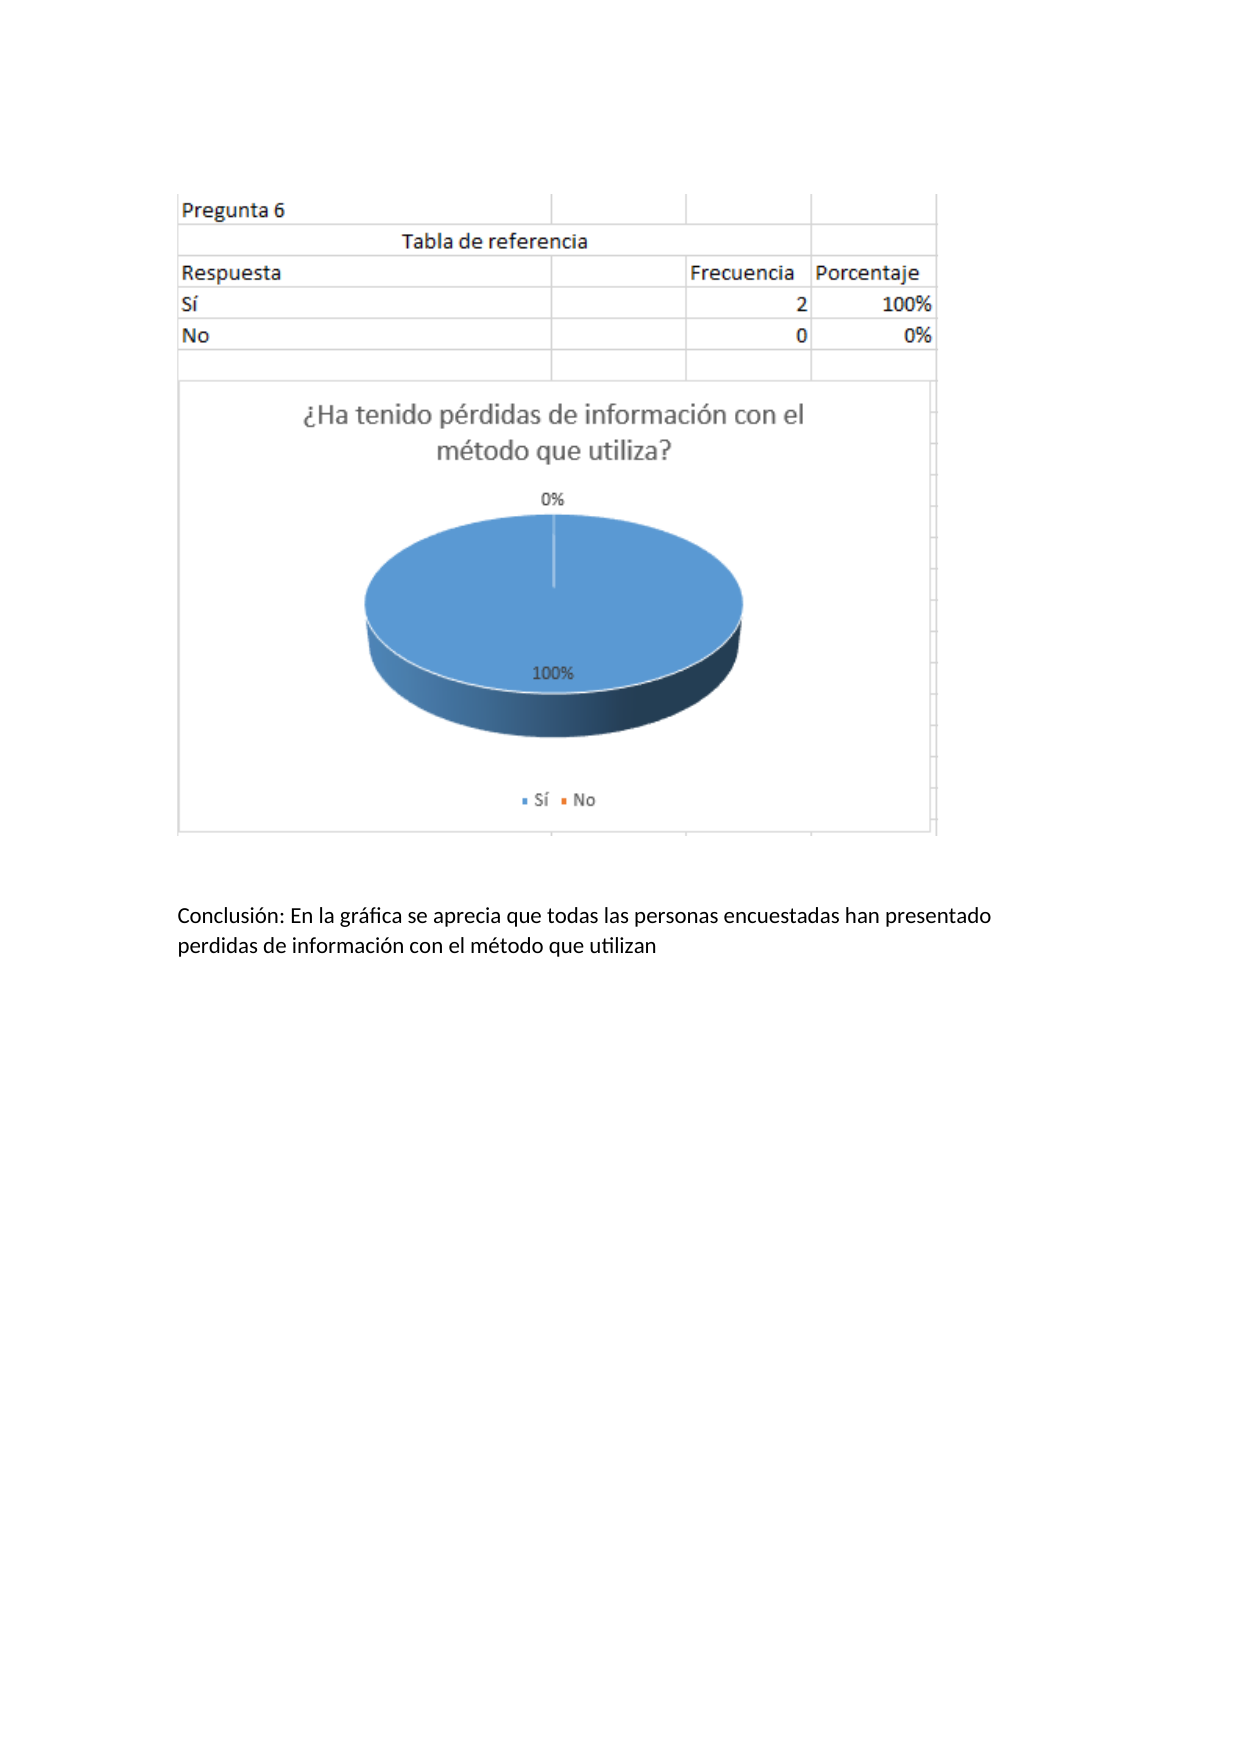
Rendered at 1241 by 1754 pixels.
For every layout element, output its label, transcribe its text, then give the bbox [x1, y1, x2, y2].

picture [177, 194, 939, 836]
text Conclusión: En la gráfica se aprecia que todas las personas encuestadas han presentado perdidas de información con el método que utilizan [177, 901, 1063, 959]
